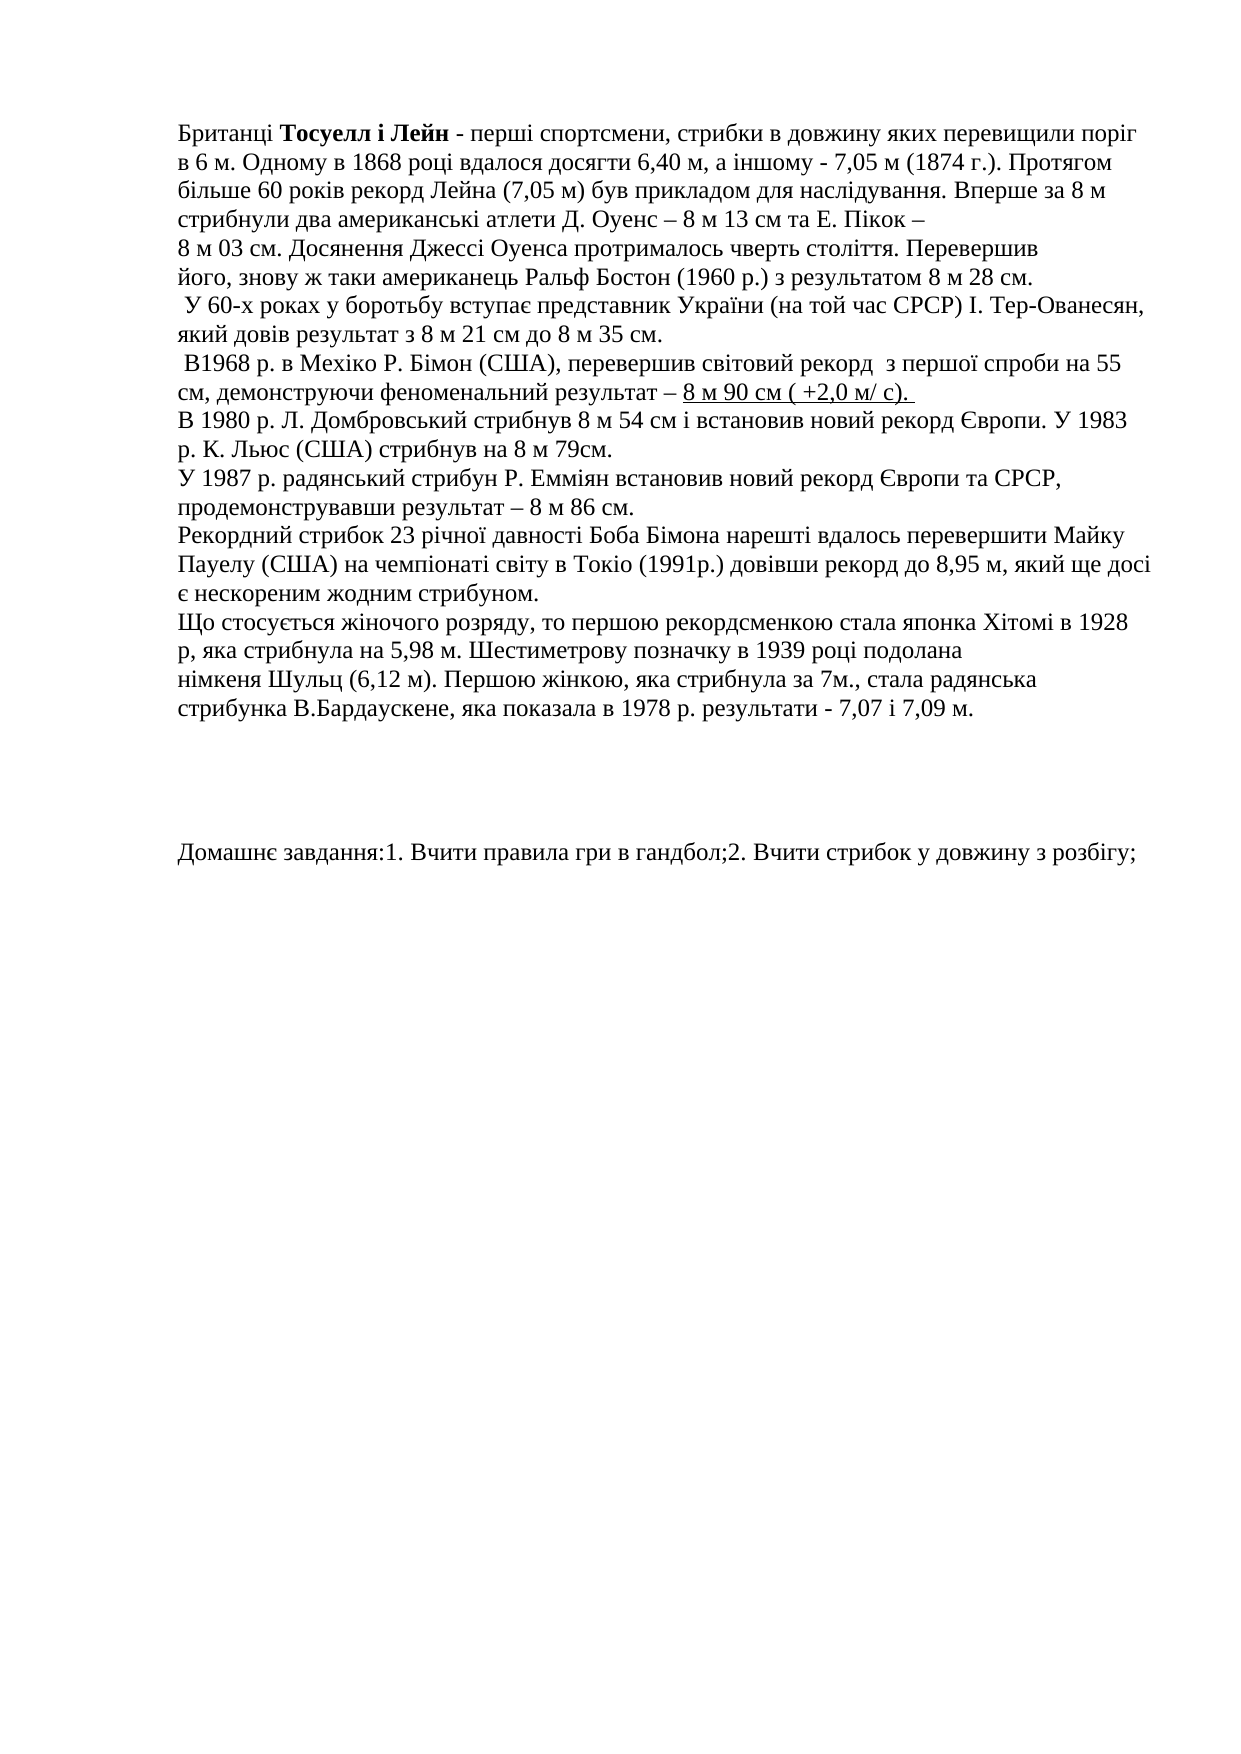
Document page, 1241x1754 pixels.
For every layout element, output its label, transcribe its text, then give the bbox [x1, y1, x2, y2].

text У 60-х роках у боротьбу вступає представник України (на той час СРСР) І. Тер-Ованесян, який довів результат з 8 м 21 см до 8 м 35 см. [177, 291, 1152, 348]
text У 1987 р. радянський стрибун Р. Емміян встановив новий рекорд Європи та СРСР, продемонструвавши результат – 8 м 86 см. [177, 463, 1152, 521]
text Домашнє завдання:1. Вчити правила гри в гандбол;2. Вчити стрибок у довжину з розбігу; [177, 837, 1152, 866]
text 8 м 03 см. Досянення Джессі Оуенса протрималось чверть століття. Перевершив [177, 233, 1152, 262]
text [177, 118, 1152, 233]
text Рекордний стрибок 23 річної давності Боба Бімона нарешті вдалось перевершити Майку Пауелу (США) на чемпіонаті світу в Токіо (1991р.) довівши рекорд до 8,95 м, який ще досі є нескореним жодним стрибуном. [177, 521, 1152, 607]
text німкеня Шульц (6,12 м). Першою жінкою, яка стрибнула за 7м., стала радянська стрибунка В.Бардаускене, яка показала в 1978 р. результати - 7,07 і 7,09 м. [177, 664, 1152, 722]
text В 1980 р. Л. Домбровський стрибнув 8 м 54 см і встановив новий рекорд Європи. У 1983 р. К. Льюс (США) стрибнув на 8 м 79см. [177, 406, 1152, 463]
text В1968 р. в Мехіко Р. Бімон (США), перевершив світовий рекорд з першої спроби на 55 см, демонструючи феноменальний результат – 8 м 90 см ( +2,0 м/ с). [177, 348, 1152, 406]
text Що стосується жіночого розряду, то першою рекордсменкою стала японка Хітомі в 1928 р, яка стрибнула на 5,98 м. Шестиметрову позначку в 1939 році подолана [177, 607, 1152, 664]
text його, знову ж таки американець Ральф Бостон (1960 р.) з результатом 8 м 28 см. [177, 262, 1152, 291]
